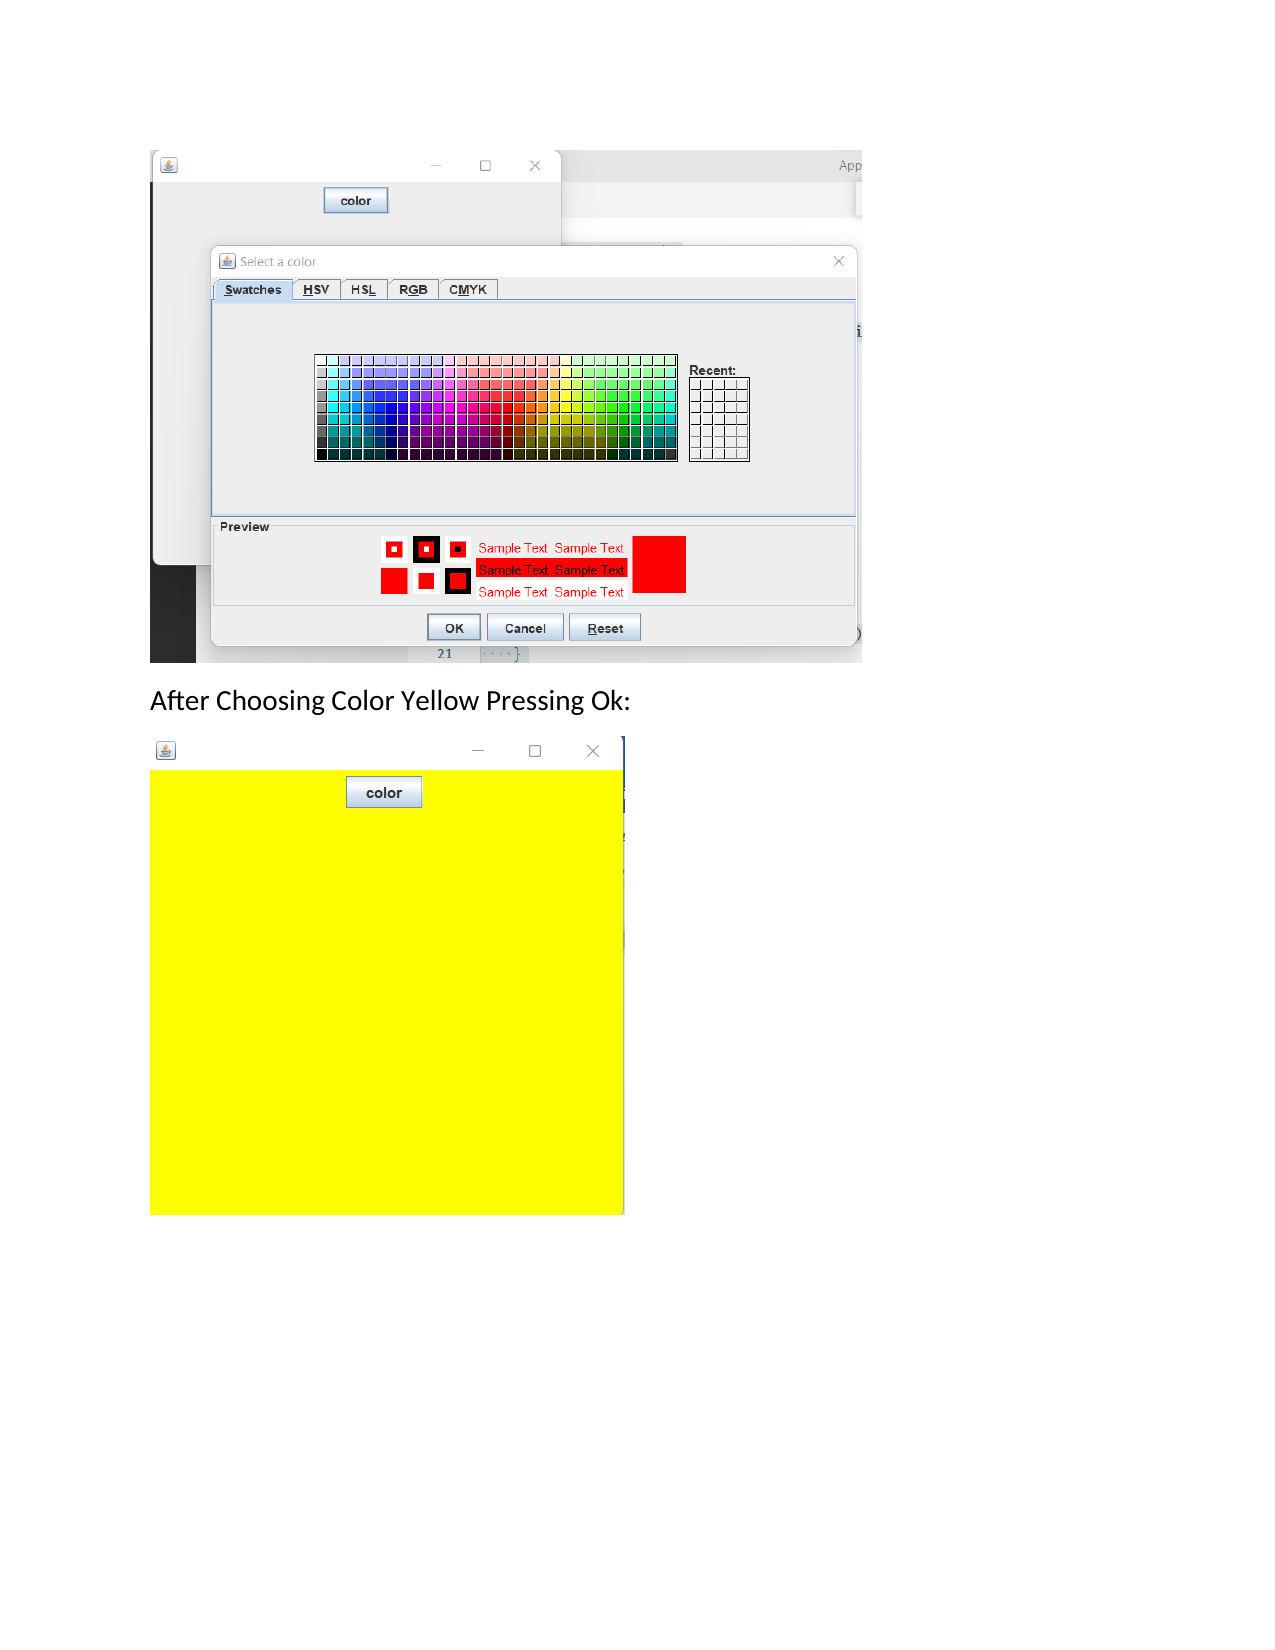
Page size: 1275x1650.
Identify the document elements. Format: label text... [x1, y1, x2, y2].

picture [150, 736, 625, 1215]
picture [150, 150, 863, 663]
text After Choosing Color Yellow Pressing Ok: [150, 682, 1125, 717]
